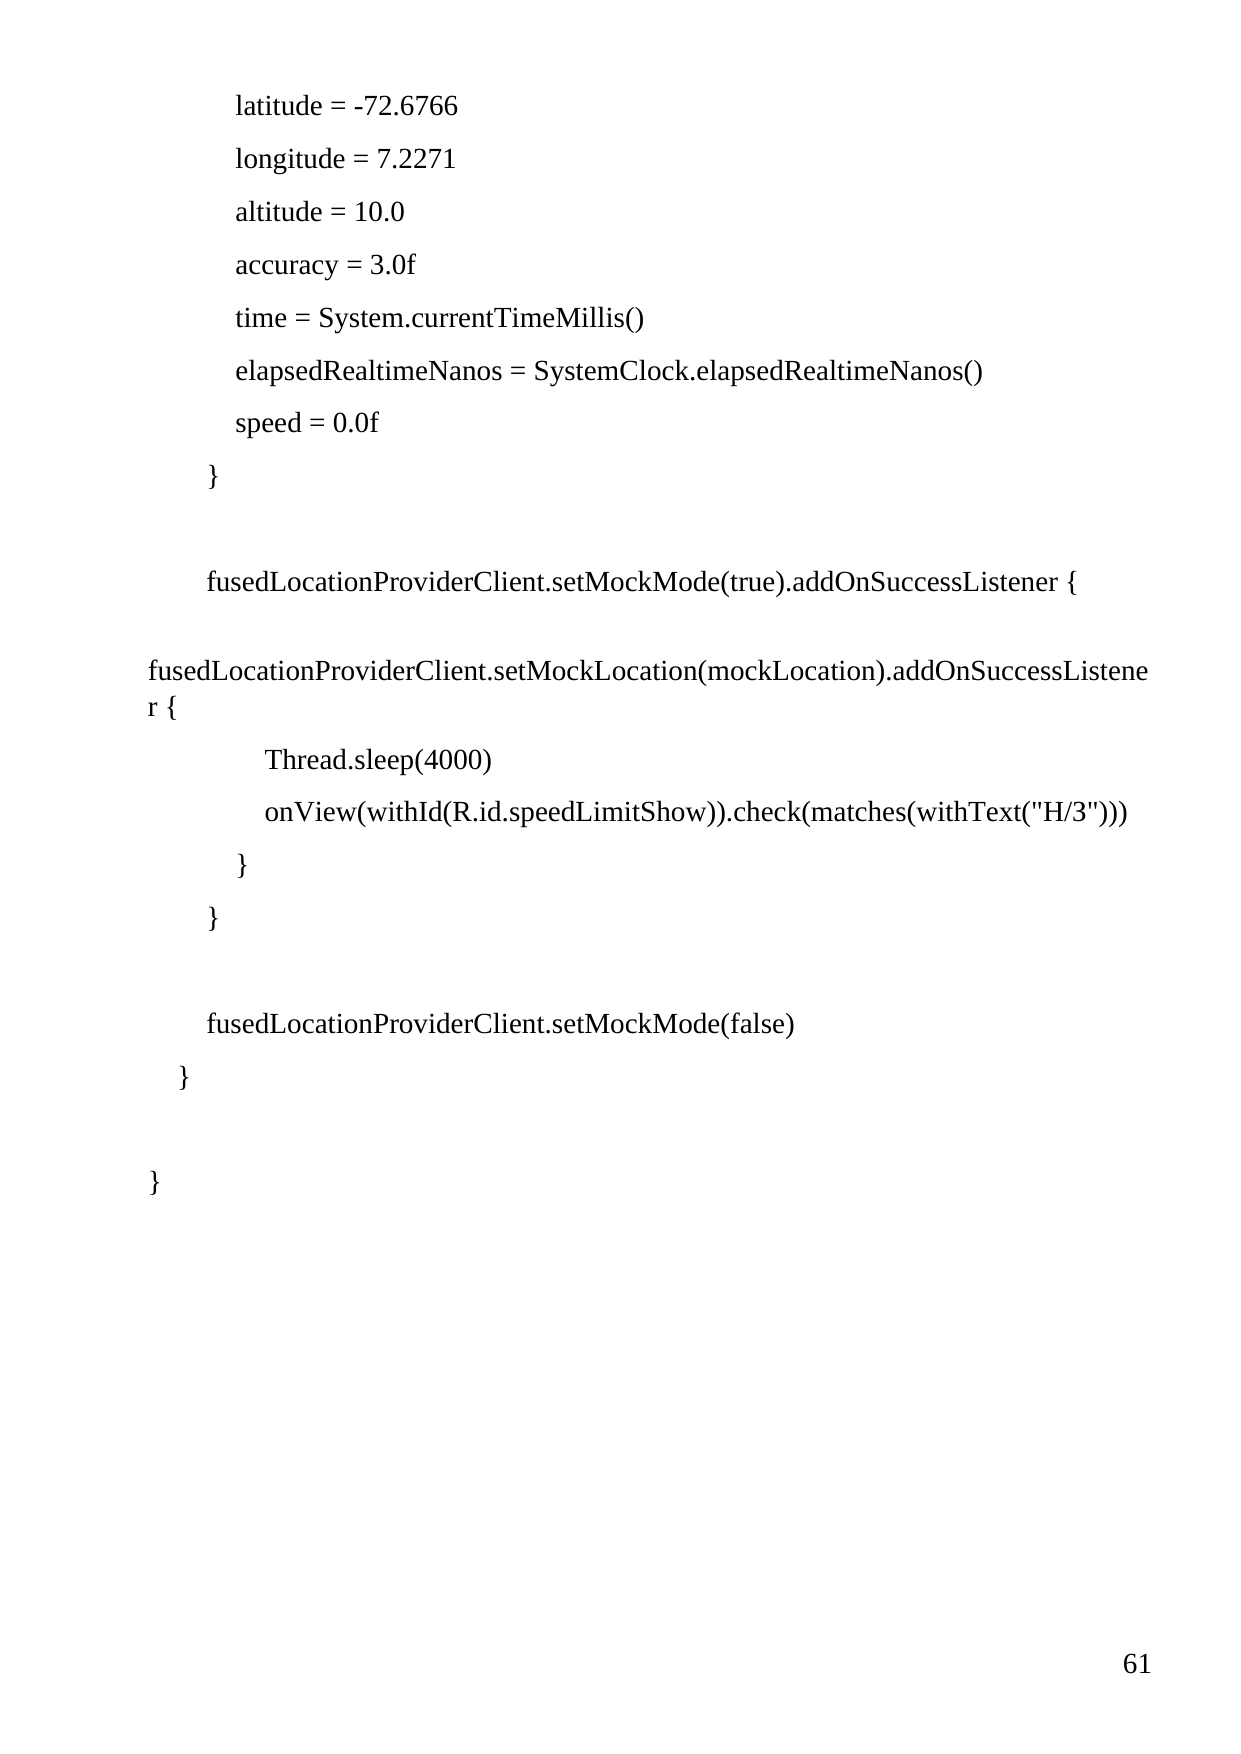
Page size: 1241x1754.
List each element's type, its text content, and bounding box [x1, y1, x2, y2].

text } [148, 1059, 1152, 1092]
text } [148, 900, 1152, 934]
text speed = 0.0f [148, 405, 1152, 439]
text fusedLocationProviderClient.setMockMode(true).addOnSuccessListener { [148, 564, 1152, 597]
text longitude = 7.2271 [148, 141, 1152, 175]
text altitude = 10.0 [148, 194, 1152, 228]
text time = System.currentTimeMillis() [148, 300, 1152, 333]
text latitude = -72.6766 [148, 88, 1152, 122]
text } [148, 847, 1152, 881]
text Thread.sleep(4000) [148, 742, 1152, 775]
text accuracy = 3.0f [148, 247, 1152, 281]
text onView(withId(R.id.speedLimitShow)).check(matches(withText("Н/З"))) [148, 794, 1152, 828]
text fusedLocationProviderClient.setMockLocation(mockLocation).addOnSuccessListener { [148, 617, 1152, 722]
text } [148, 1164, 1152, 1198]
text } [148, 458, 1152, 492]
text elapsedRealtimeNanos = SystemClock.elapsedRealtimeNanos() [148, 353, 1152, 386]
text fusedLocationProviderClient.setMockMode(false) [148, 1006, 1152, 1039]
